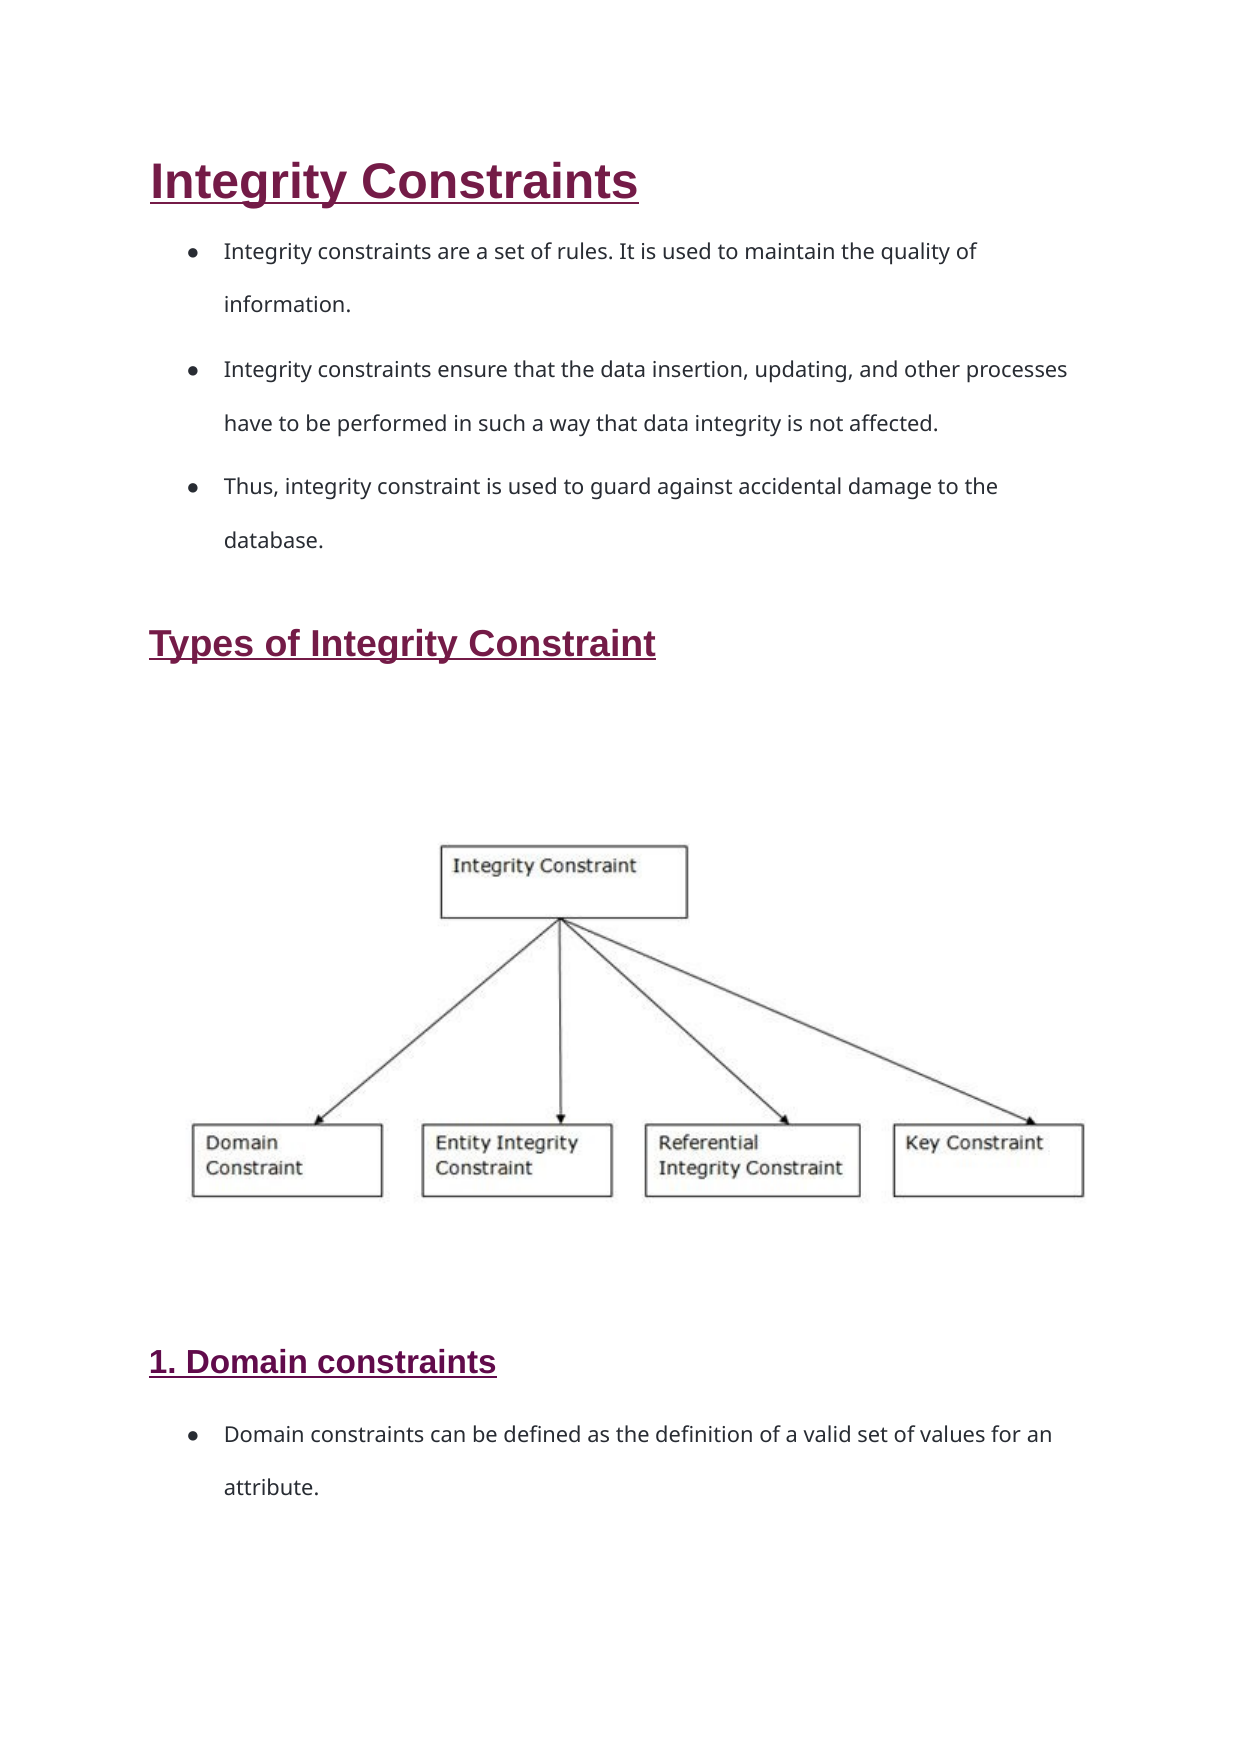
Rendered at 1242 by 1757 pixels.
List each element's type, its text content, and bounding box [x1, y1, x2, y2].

subtitle Types of Integrity Constraint [148, 621, 1105, 664]
picture [162, 782, 1104, 1244]
subtitle Integrity Constraints [150, 152, 1105, 209]
list Thus, integrity constraint is used to guard against accidental damage to the database. [186, 471, 1101, 554]
subtitle 1. Domain constraints [148, 1342, 877, 1381]
list Integrity constraints are a set of rules. It is used to maintain the quality of information. [186, 236, 1101, 319]
list Integrity constraints ensure that the data insertion, updating, and other processes have to be performed in such a way that data integrity is not affected. [186, 354, 1101, 438]
list Domain constraints can be defined as the definition of a valid set of values for an attribute. [186, 1418, 1101, 1502]
